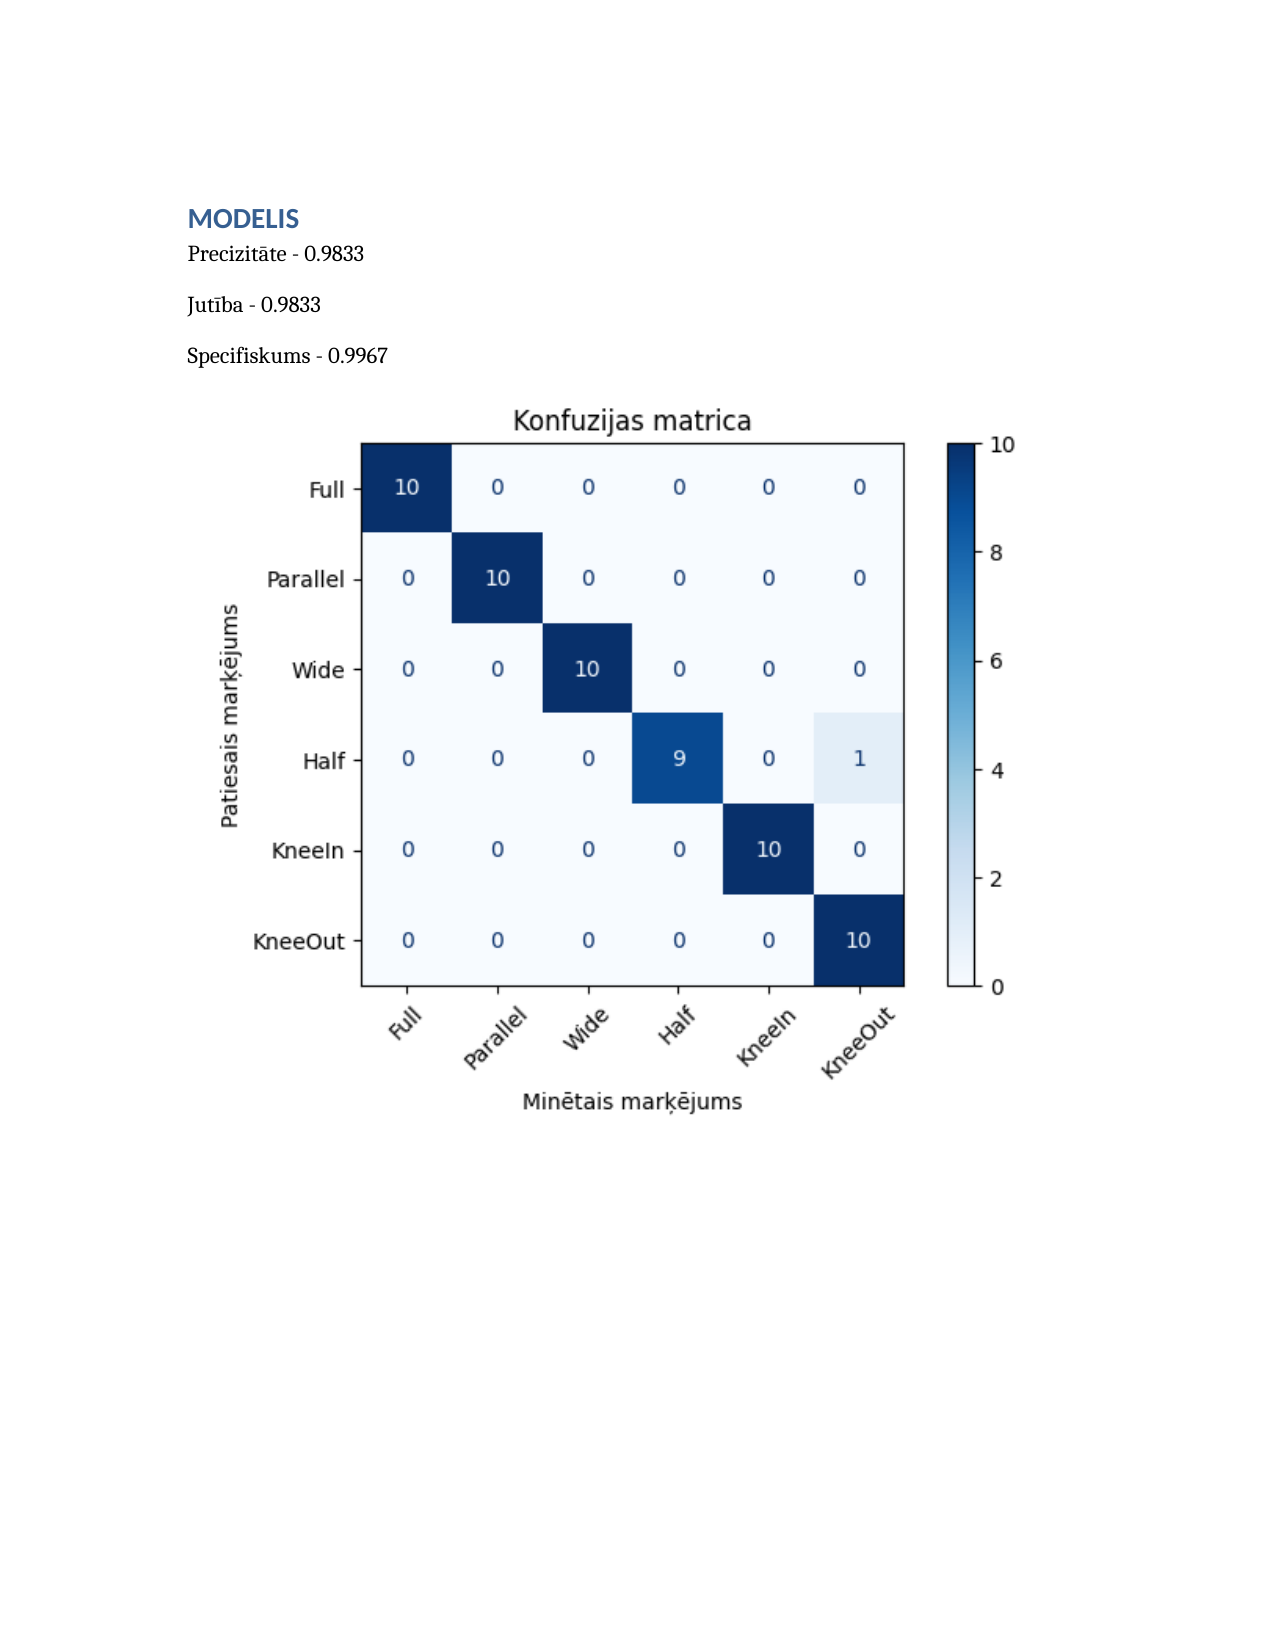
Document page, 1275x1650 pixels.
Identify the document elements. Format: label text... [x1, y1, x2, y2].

text Jutība - 0.9833 [187, 292, 1087, 318]
picture [206, 394, 1032, 1130]
text Specifiskums - 0.9967 [187, 343, 1087, 369]
text Precizitāte - 0.9833 [187, 241, 1087, 267]
subtitle MODELIS [187, 200, 1087, 236]
